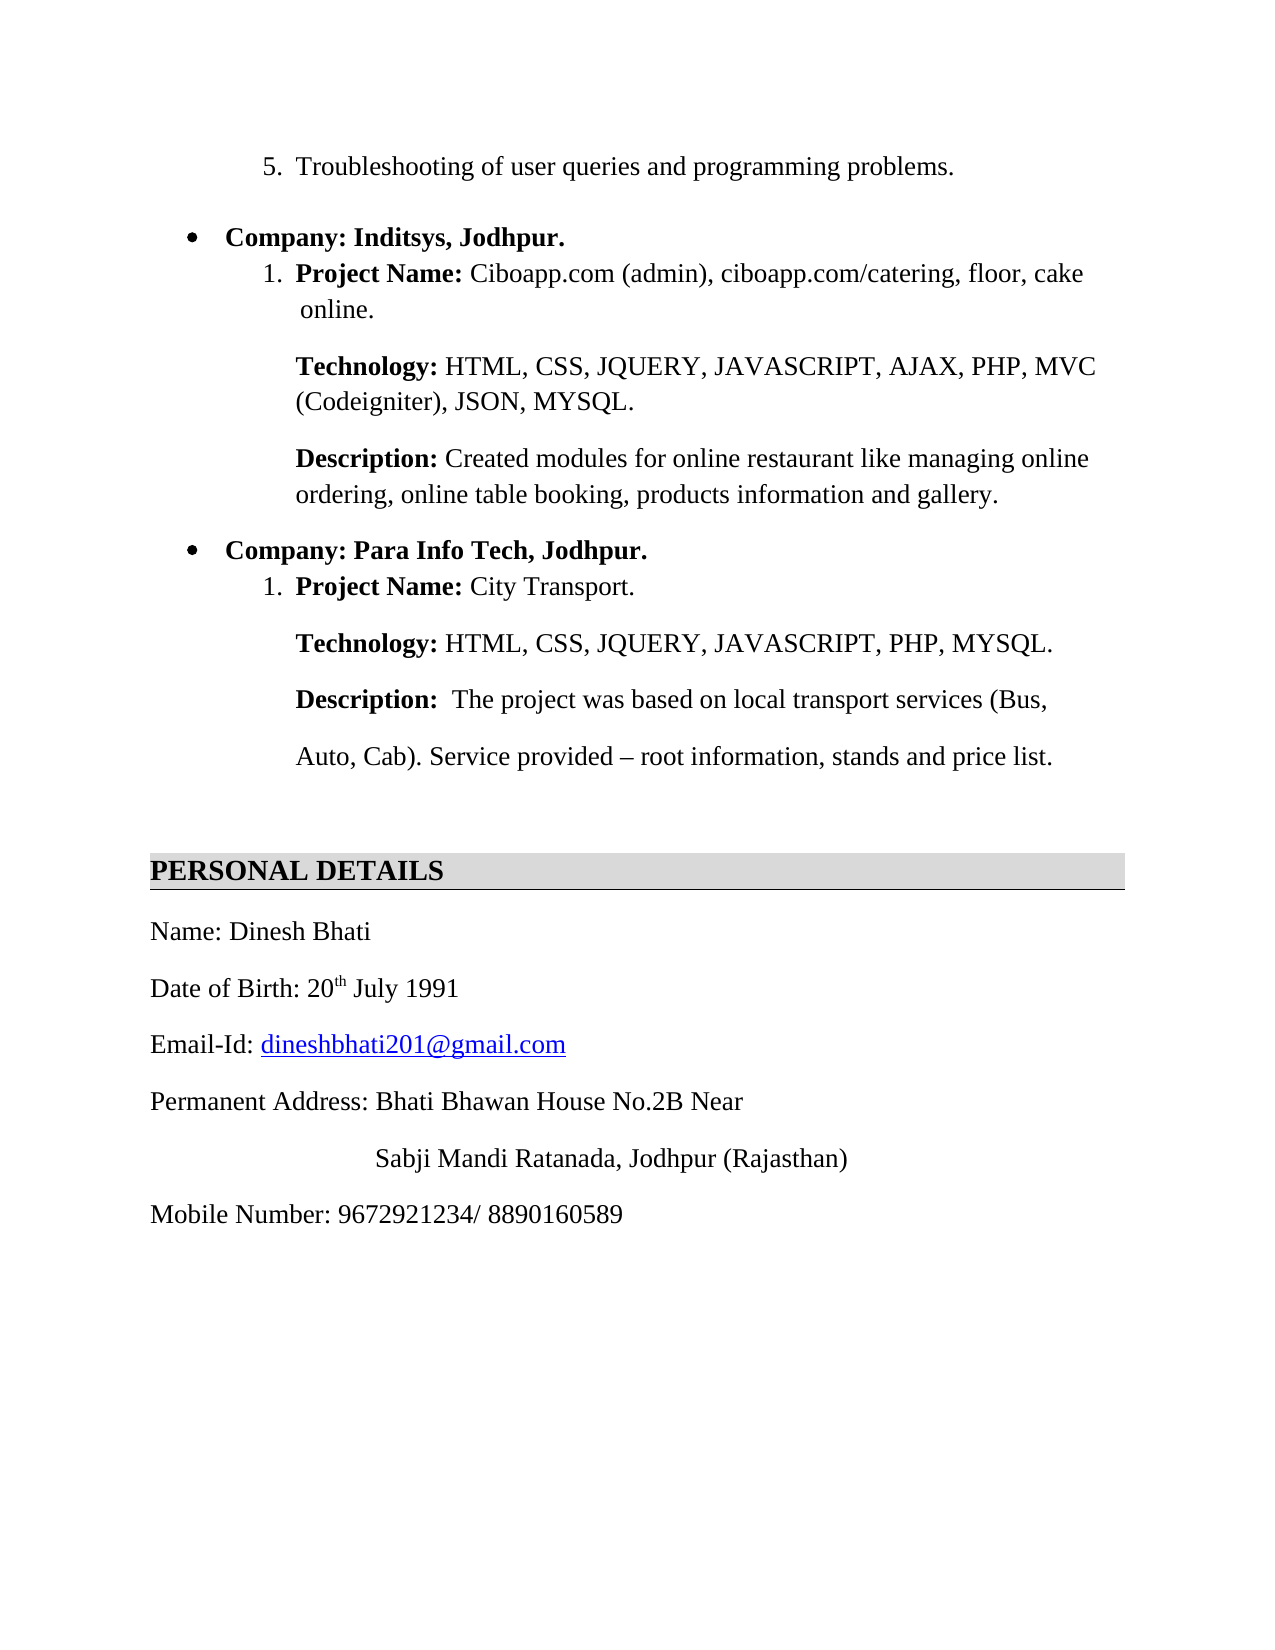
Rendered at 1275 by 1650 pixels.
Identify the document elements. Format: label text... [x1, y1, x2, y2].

text Auto, Cab). Service provided – root information, stands and price list. [295, 740, 1125, 771]
list Troubleshooting of user queries and programming problems. [262, 150, 1125, 181]
text Name: Dinesh Bhati [150, 916, 1125, 947]
text Permanent Address: Bhati Bhawan House No.2B Near [150, 1085, 1125, 1116]
list Company: Para Info Tech, Jodhpur. [187, 534, 1125, 566]
list Project Name: City Transport. [262, 570, 1125, 601]
text Description: The project was based on local transport services (Bus, [295, 683, 1125, 714]
text PERSONAL DETAILS [150, 853, 1125, 889]
list Company: Inditsys, Jodhpur. [187, 221, 1125, 253]
text Description: Created modules for online restaurant like managing online ordering, online table booking, products information and gallery. [295, 442, 1125, 509]
text Date of Birth: 20th July 1991 [150, 972, 1125, 1003]
text Sabji Mandi Ratanada, Jodhpur (Rajasthan) [150, 1142, 1125, 1173]
text Technology: HTML, CSS, JQUERY, JAVASCRIPT, AJAX, PHP, MVC (Codeigniter), JSON, MYSQL. [295, 350, 1125, 417]
text Technology: HTML, CSS, JQUERY, JAVASCRIPT, PHP, MYSQL. [295, 627, 1125, 658]
text Mobile Number: 9672921234/ 8890160589 [150, 1198, 1125, 1229]
list Project Name: Ciboapp.com (admin), ciboapp.com/catering, floor, cake online. [262, 257, 1125, 324]
text Email-Id: dineshbhati201@gmail.com [150, 1029, 1125, 1060]
